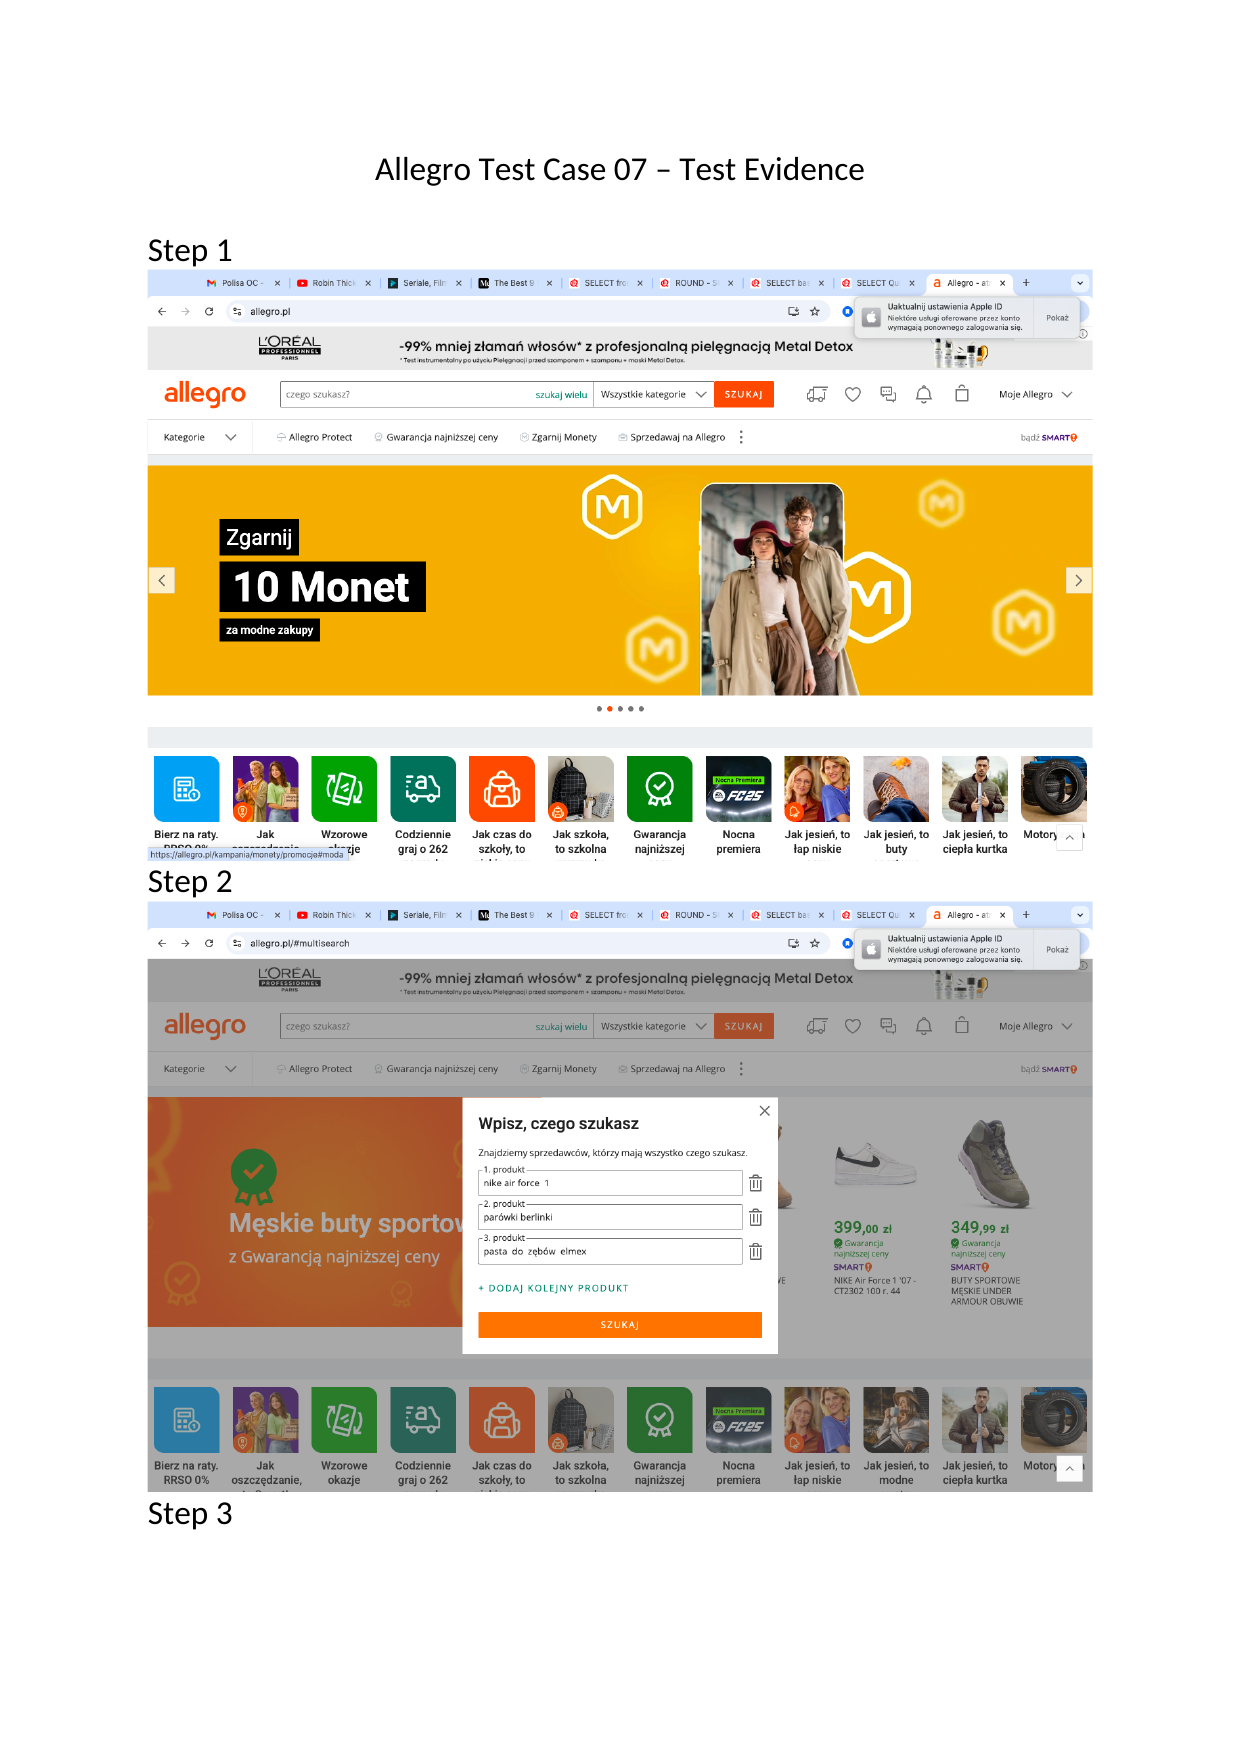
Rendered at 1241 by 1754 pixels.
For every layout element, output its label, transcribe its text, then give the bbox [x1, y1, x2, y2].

text Step 1 [148, 229, 1093, 269]
picture [147, 901, 1093, 1492]
picture [147, 269, 1093, 861]
text Step 2 [148, 861, 1093, 901]
text Allegro Test Case 07 – Test Evidence [148, 148, 1093, 188]
text Step 3 [148, 1492, 1093, 1532]
